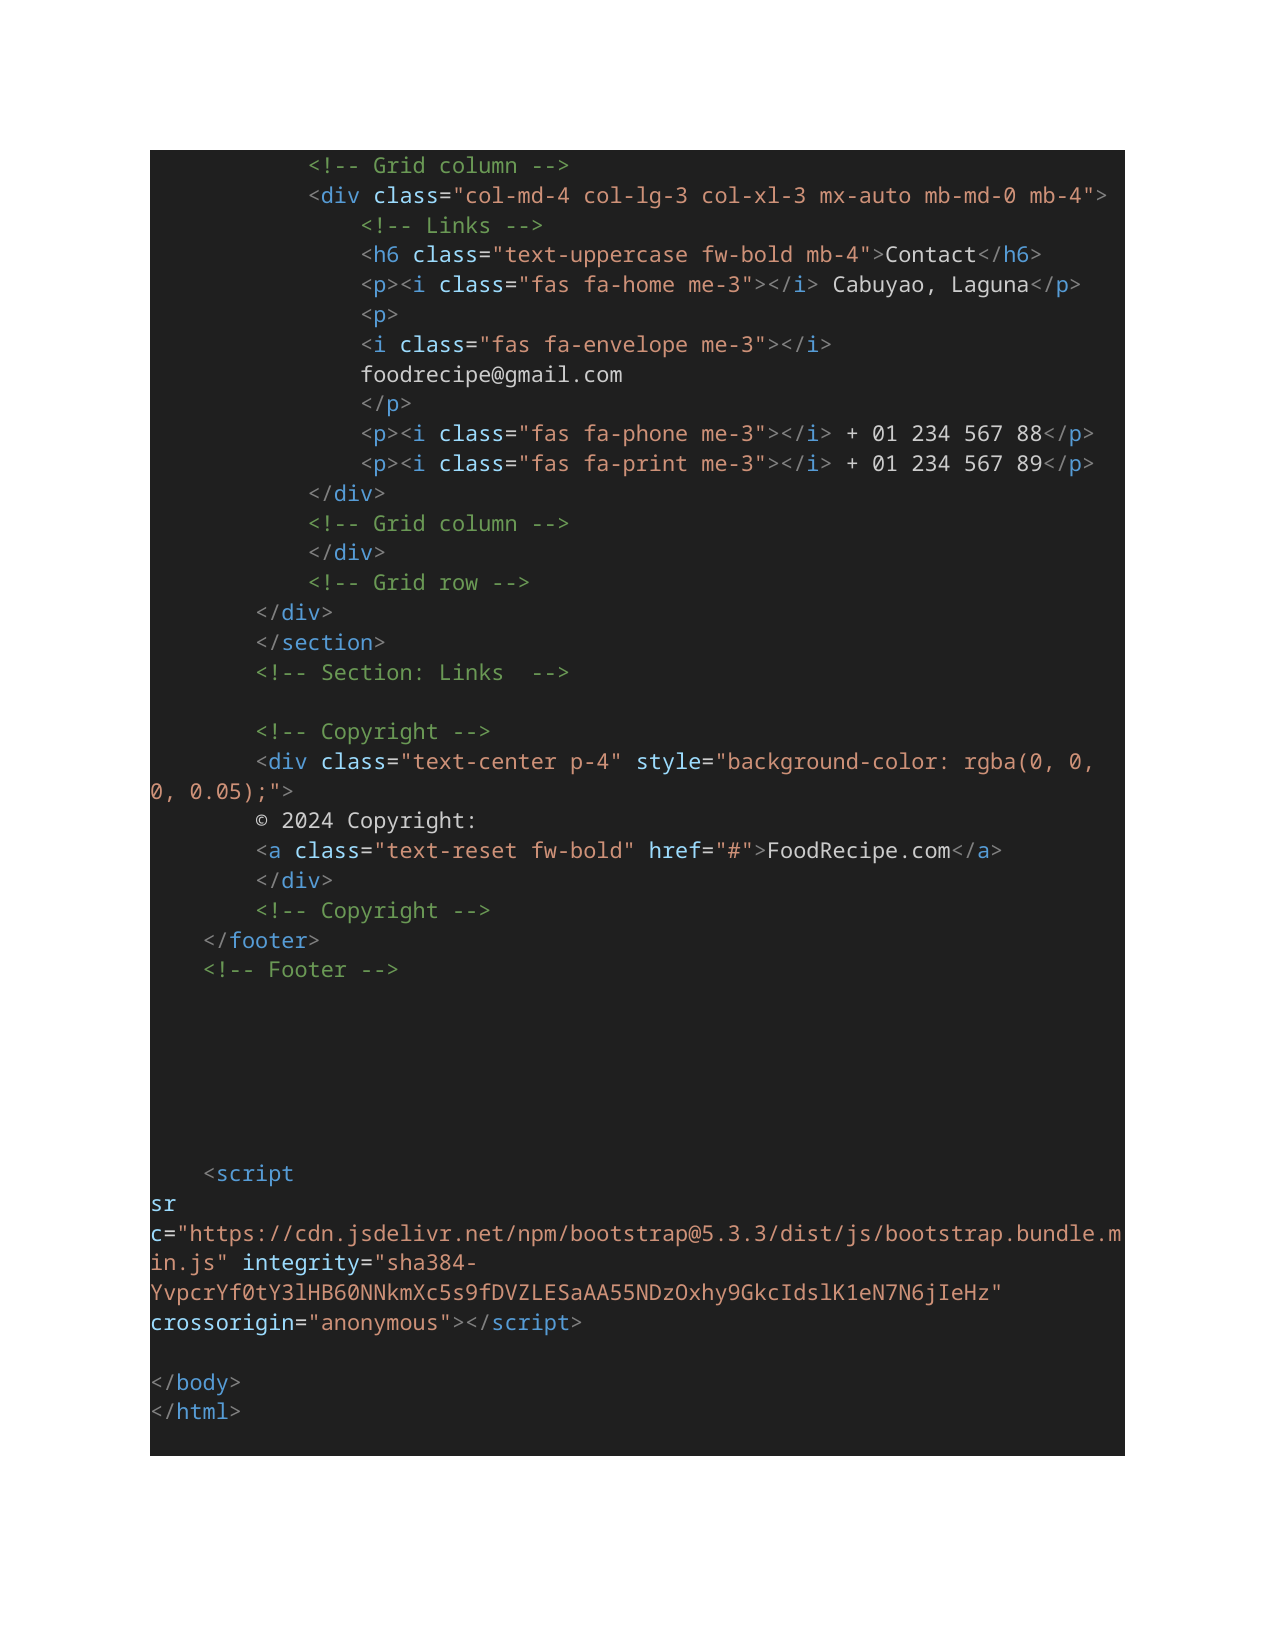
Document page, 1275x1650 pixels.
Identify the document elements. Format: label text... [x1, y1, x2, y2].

text <p><i class="fas fa-phone me-3"></i> + 01 234 567 88</p> [150, 418, 1125, 448]
text </div> [150, 478, 1125, 507]
text </section> [150, 627, 1125, 656]
text <script src="https://cdn.jsdelivr.net/npm/bootstrap@5.3.3/dist/js/bootstrap.bundle.min.js" integrity="sha384-YvpcrYf0tY3lHB60NNkmXc5s9fDVZLESaAA55NDzOxhy9GkcIdslK1eN7N6jIeHz" crossorigin="anonymous"></script> [150, 1158, 1125, 1337]
text </div> [150, 597, 1125, 627]
text <h6 class="text-uppercase fw-bold mb-4">Contact</h6> [150, 239, 1125, 269]
text </footer> [150, 924, 1125, 954]
text <!-- Footer --> [150, 954, 1125, 984]
text <!-- Links --> [150, 209, 1125, 239]
text <div class="col-md-4 col-lg-3 col-xl-3 mx-auto mb-md-0 mb-4"> [150, 180, 1125, 209]
text </html> [150, 1396, 1125, 1426]
text </body> [150, 1367, 1125, 1396]
text <!-- Section: Links --> [150, 656, 1125, 686]
text </p> [150, 388, 1125, 418]
text </div> [150, 537, 1125, 567]
text <a class="text-reset fw-bold" href="#">FoodRecipe.com</a> [150, 835, 1125, 865]
text foodrecipe@gmail.com [150, 358, 1125, 388]
text <!-- Grid column --> [150, 507, 1125, 537]
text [150, 150, 1125, 180]
text <!-- Copyright --> [150, 895, 1125, 924]
text </div> [150, 865, 1125, 895]
text <p><i class="fas fa-print me-3"></i> + 01 234 567 89</p> [150, 448, 1125, 478]
text <div class="text-center p-4" style="background-color: rgba(0, 0, 0, 0.05);"> [150, 746, 1125, 805]
text <!-- Grid row --> [150, 567, 1125, 597]
text <!-- Copyright --> [150, 716, 1125, 746]
text <i class="fas fa-envelope me-3"></i> [150, 329, 1125, 358]
text <p><i class="fas fa-home me-3"></i> Cabuyao, Laguna</p> [150, 269, 1125, 299]
text <p> [150, 299, 1125, 329]
text © 2024 Copyright: [150, 805, 1125, 835]
